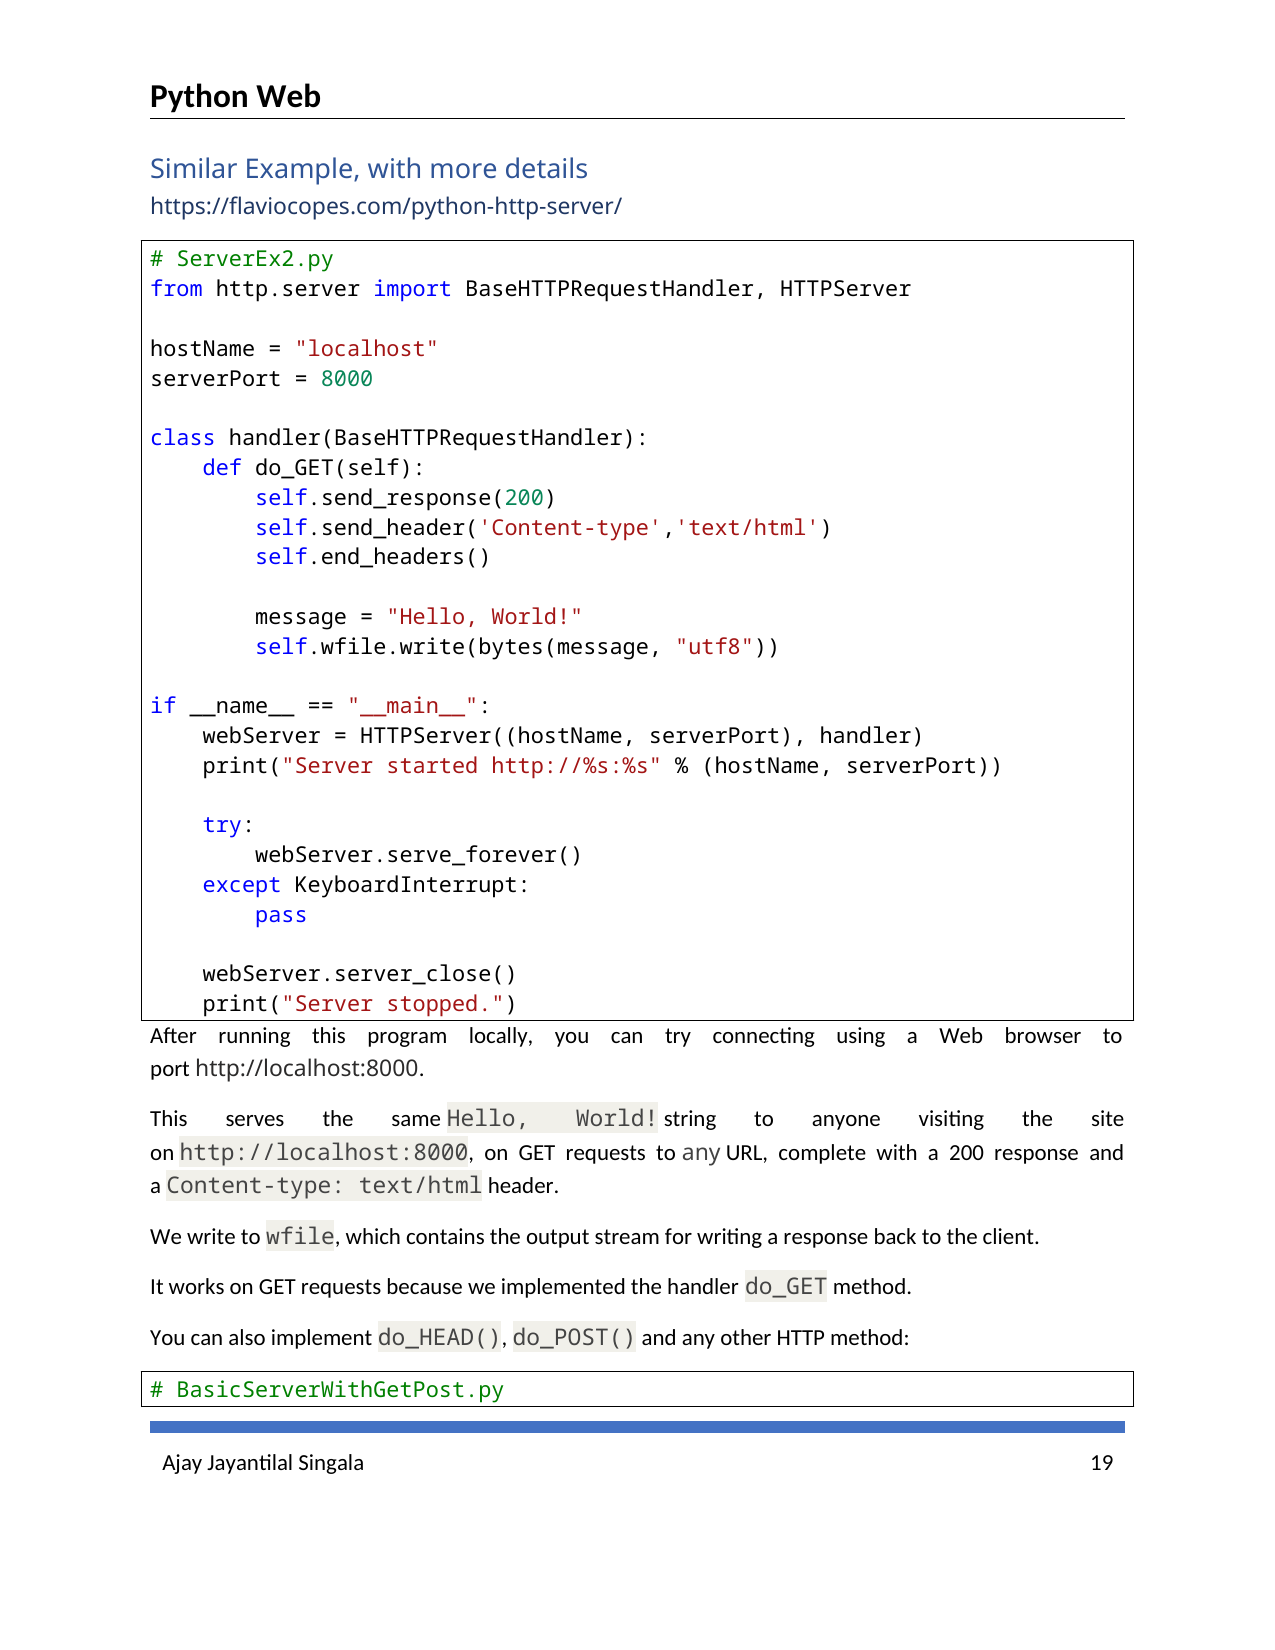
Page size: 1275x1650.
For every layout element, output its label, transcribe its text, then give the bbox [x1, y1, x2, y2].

text You can also implement do_HEAD(), do_POST() and any other HTTP method: [150, 1321, 378, 1352]
subtitle Similar Example, with more details [150, 150, 1125, 187]
text After running this program locally, you can try connecting using a Web browser to port http://localhost:8000. [150, 1021, 1125, 1083]
text serverPort = 8000 [150, 362, 1125, 392]
text from http.server import BaseHTTPRequestHandler, HTTPServer [150, 273, 1125, 303]
text webServer.serve_forever() [150, 839, 1125, 869]
text It works on GET requests because we implemented the handler do_GET method. [150, 1270, 745, 1302]
text if __name__ == "__main__": [150, 690, 1125, 720]
text def do_GET(self): [150, 452, 1125, 482]
text except KeyboardInterrupt: [150, 869, 1125, 899]
text webServer = HTTPServer((hostName, serverPort), handler) [150, 720, 1125, 750]
text # ServerEx2.py [142, 241, 1133, 273]
text # BasicServerWithGetPost.py [142, 1372, 1133, 1406]
text message = "Hello, World!" [150, 601, 1125, 631]
text print("Server started http://%s:%s" % (hostName, serverPort)) [150, 750, 1125, 779]
text self.send_header('Content-type','text/html') [150, 511, 1125, 541]
text class handler(BaseHTTPRequestHandler): [150, 422, 1125, 452]
text We write to wfile, which contains the output stream for writing a response back to the client. [334, 1220, 1125, 1251]
text webServer.server_close() [150, 958, 1125, 985]
text self.send_response(200) [150, 482, 1125, 511]
text https://flaviocopes.com/python-http-server/ [150, 190, 1125, 221]
text self.wfile.write(bytes(message, "utf8")) [150, 631, 1125, 660]
text hostName = "localhost" [150, 333, 1125, 362]
text pass [150, 899, 1125, 928]
text It works on GET requests because we implemented the handler do_GET method. [827, 1270, 1125, 1302]
text This serves the same Hello, World! string to anyone visiting the site on http://localhost:8000, on GET requests to any URL, complete with a 200 response and a Content-type: text/html header. [150, 1102, 1125, 1201]
text print("Server stopped.") [142, 985, 1133, 1020]
text self.end_headers() [150, 541, 1125, 571]
text You can also implement do_HEAD(), do_POST() and any other HTTP method: [636, 1321, 1125, 1352]
text try: [150, 809, 1125, 839]
